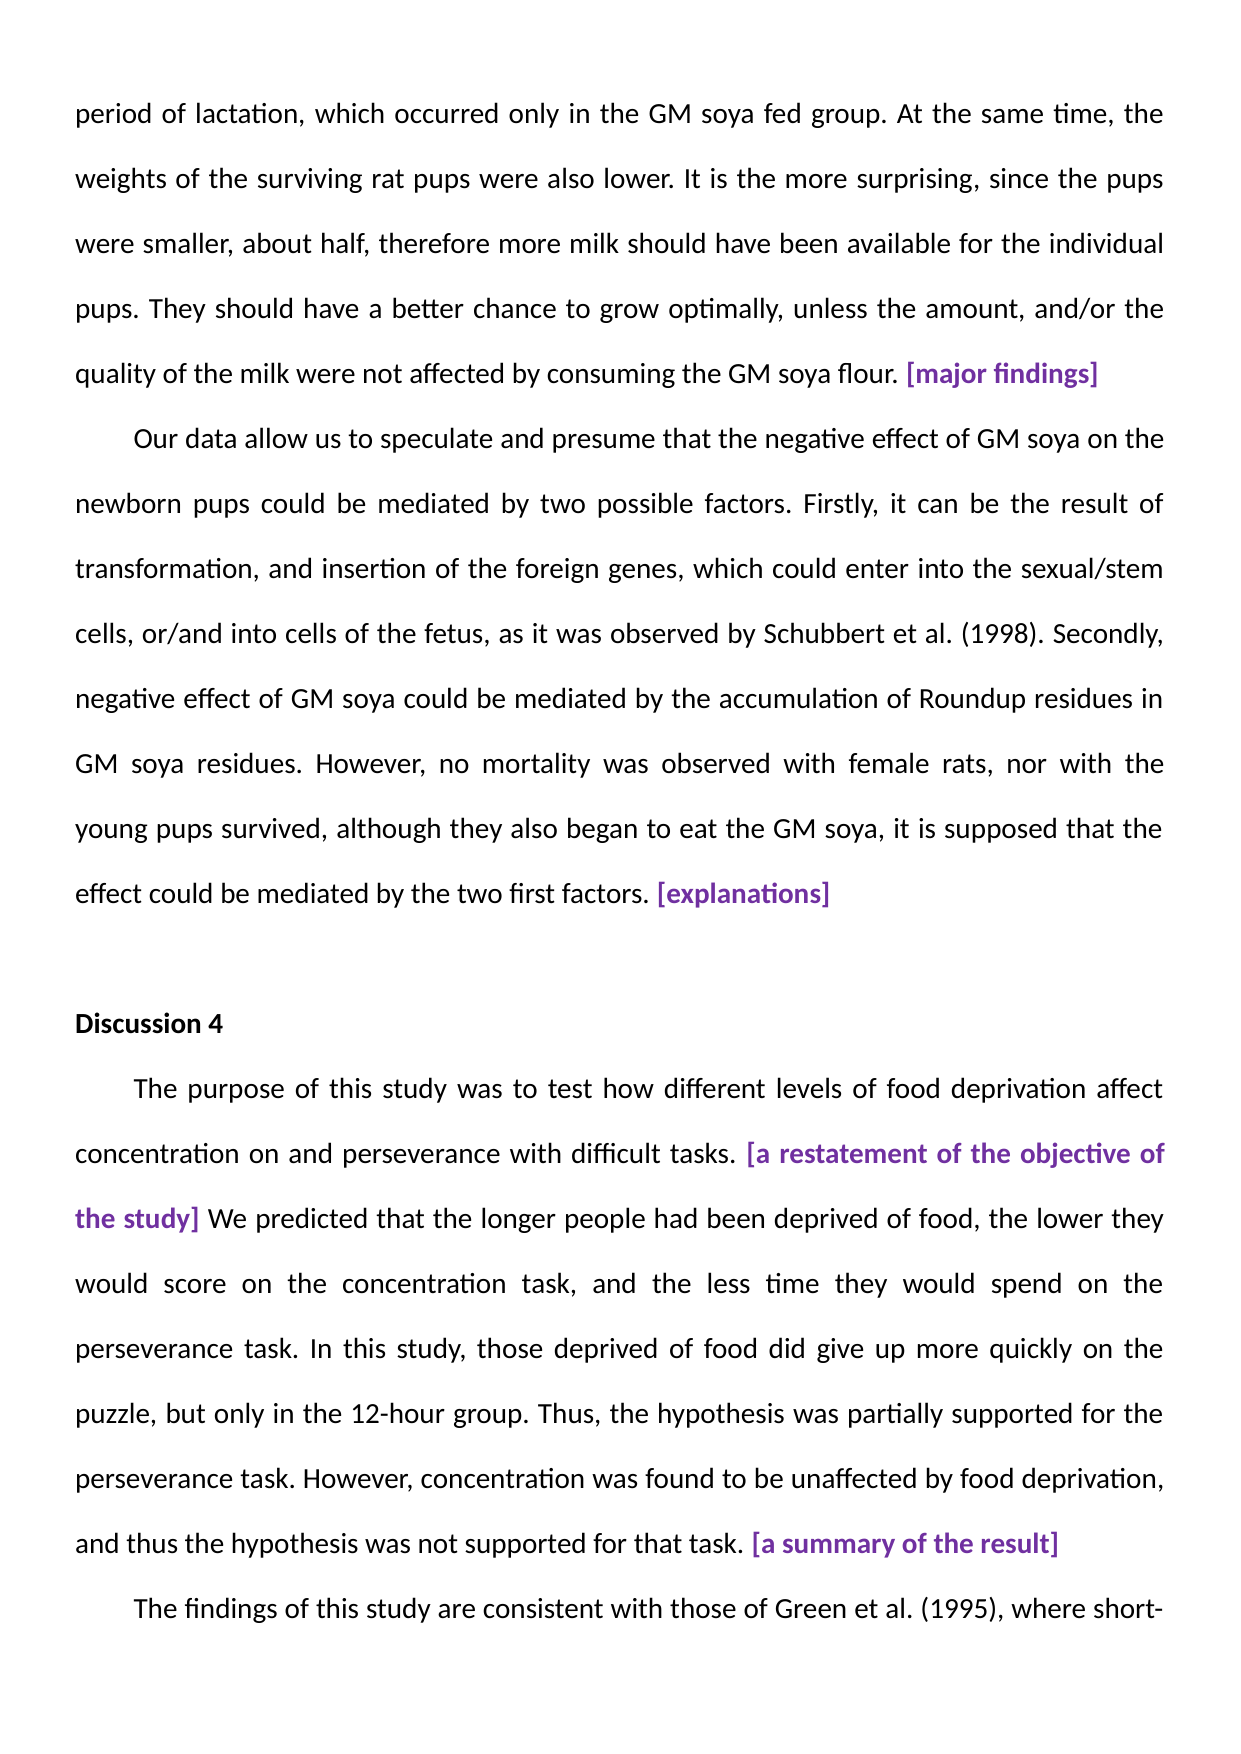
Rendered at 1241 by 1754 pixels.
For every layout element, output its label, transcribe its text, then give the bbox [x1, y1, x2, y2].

text Discussion 4 [75, 991, 1165, 1056]
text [75, 1576, 1165, 1641]
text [75, 81, 1165, 406]
text The purpose of this study was to test how different levels of food deprivation affect concentration on and perseverance with difficult tasks. [a restatement of the objective of the study] We predicted that the longer people had been deprived of food, the lower they would score on the concentration task, and the less time they would spend on the perseverance task. In this study, those deprived of food did give up more quickly on the puzzle, but only in the 12-hour group. Thus, the hypothesis was partially supported for the perseverance task. However, concentration was found to be unaffected by food deprivation, and thus the hypothesis was not supported for that task. [a summary of the result] [75, 1056, 1165, 1576]
text Our data allow us to speculate and presume that the negative effect of GM soya on the newborn pups could be mediated by two possible factors. Firstly, it can be the result of transformation, and insertion of the foreign genes, which could enter into the sexual/stem cells, or/and into cells of the fetus, as it was observed by Schubbert et al. (1998). Secondly, negative effect of GM soya could be mediated by the accumulation of Roundup residues in GM soya residues. However, no mortality was observed with female rats, nor with the young pups survived, although they also began to eat the GM soya, it is supposed that the effect could be mediated by the two first factors. [explanations] [75, 406, 1165, 926]
